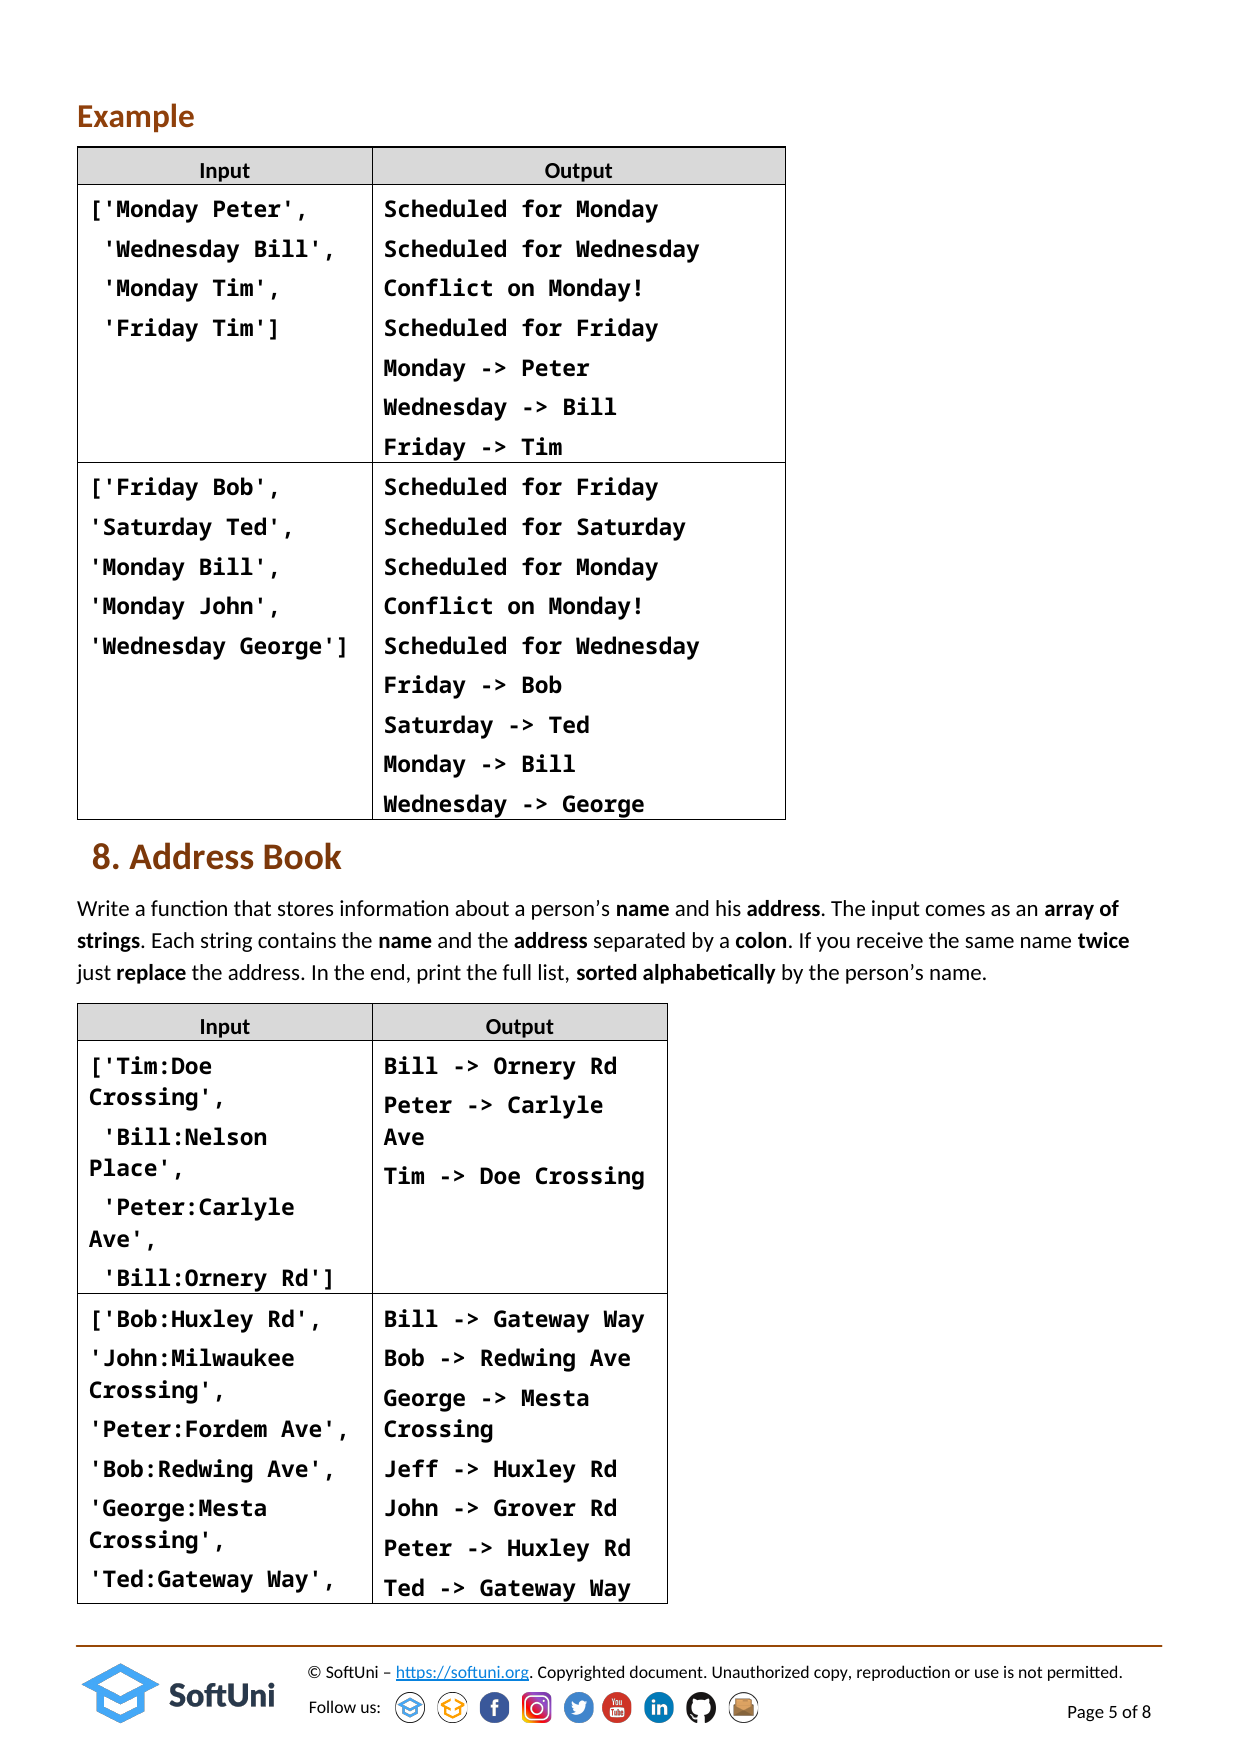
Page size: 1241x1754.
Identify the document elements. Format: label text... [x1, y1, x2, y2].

table_cell Bill -> Ornery Rd Peter -> Carlyle Ave Tim -> Doe Crossing [373, 1041, 667, 1293]
picture [437, 1692, 468, 1723]
picture [658, 1705, 667, 1714]
picture [564, 1692, 594, 1723]
text Write a function that stores information about a person’s name and his address. The input comes as an array of strings. Each string contains the name and the address separated by a colon. If you receive the same name twice just replace the address. In the end, print the full list, sorted alphabetically by the person’s name. [77, 894, 1163, 986]
picture [644, 1714, 653, 1723]
subtitle Address Book [92, 833, 1163, 878]
table_cell ['Tim:Doe Crossing', 'Bill:Nelson Place', 'Peter:Carlyle Ave', 'Bill:Ornery Rd'] [78, 1041, 372, 1293]
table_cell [373, 1294, 667, 1603]
table_header Input [78, 1004, 372, 1040]
picture [395, 1692, 425, 1723]
picture [728, 1692, 759, 1723]
picture [665, 1692, 674, 1701]
picture [75, 1658, 281, 1729]
table_cell ['Monday Peter', 'Wednesday Bill', 'Monday Tim', 'Friday Tim'] [78, 185, 372, 462]
picture [644, 1692, 653, 1701]
picture [522, 1692, 552, 1723]
picture [665, 1714, 674, 1723]
picture [602, 1692, 632, 1723]
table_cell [78, 1294, 372, 1603]
table_header Output [373, 148, 785, 184]
table_header Output [373, 1004, 667, 1040]
table_cell Scheduled for Monday Scheduled for Wednesday Conflict on Monday! Scheduled for Friday Monday -> Peter Wednesday -> Bill Friday -> Tim [373, 185, 785, 462]
picture [686, 1692, 716, 1723]
table_cell Scheduled for Friday Scheduled for Saturday Scheduled for Monday Conflict on Monday! Scheduled for Wednesday Friday -> Bob Saturday -> Ted Monday -> Bill Wednesday -> George [373, 463, 785, 819]
picture [479, 1692, 510, 1723]
table_cell ['Friday Bob', 'Saturday Ted', 'Monday Bill', 'Monday John', 'Wednesday George'] [78, 463, 372, 819]
table_header Input [78, 148, 372, 184]
subtitle Example [77, 95, 1163, 136]
